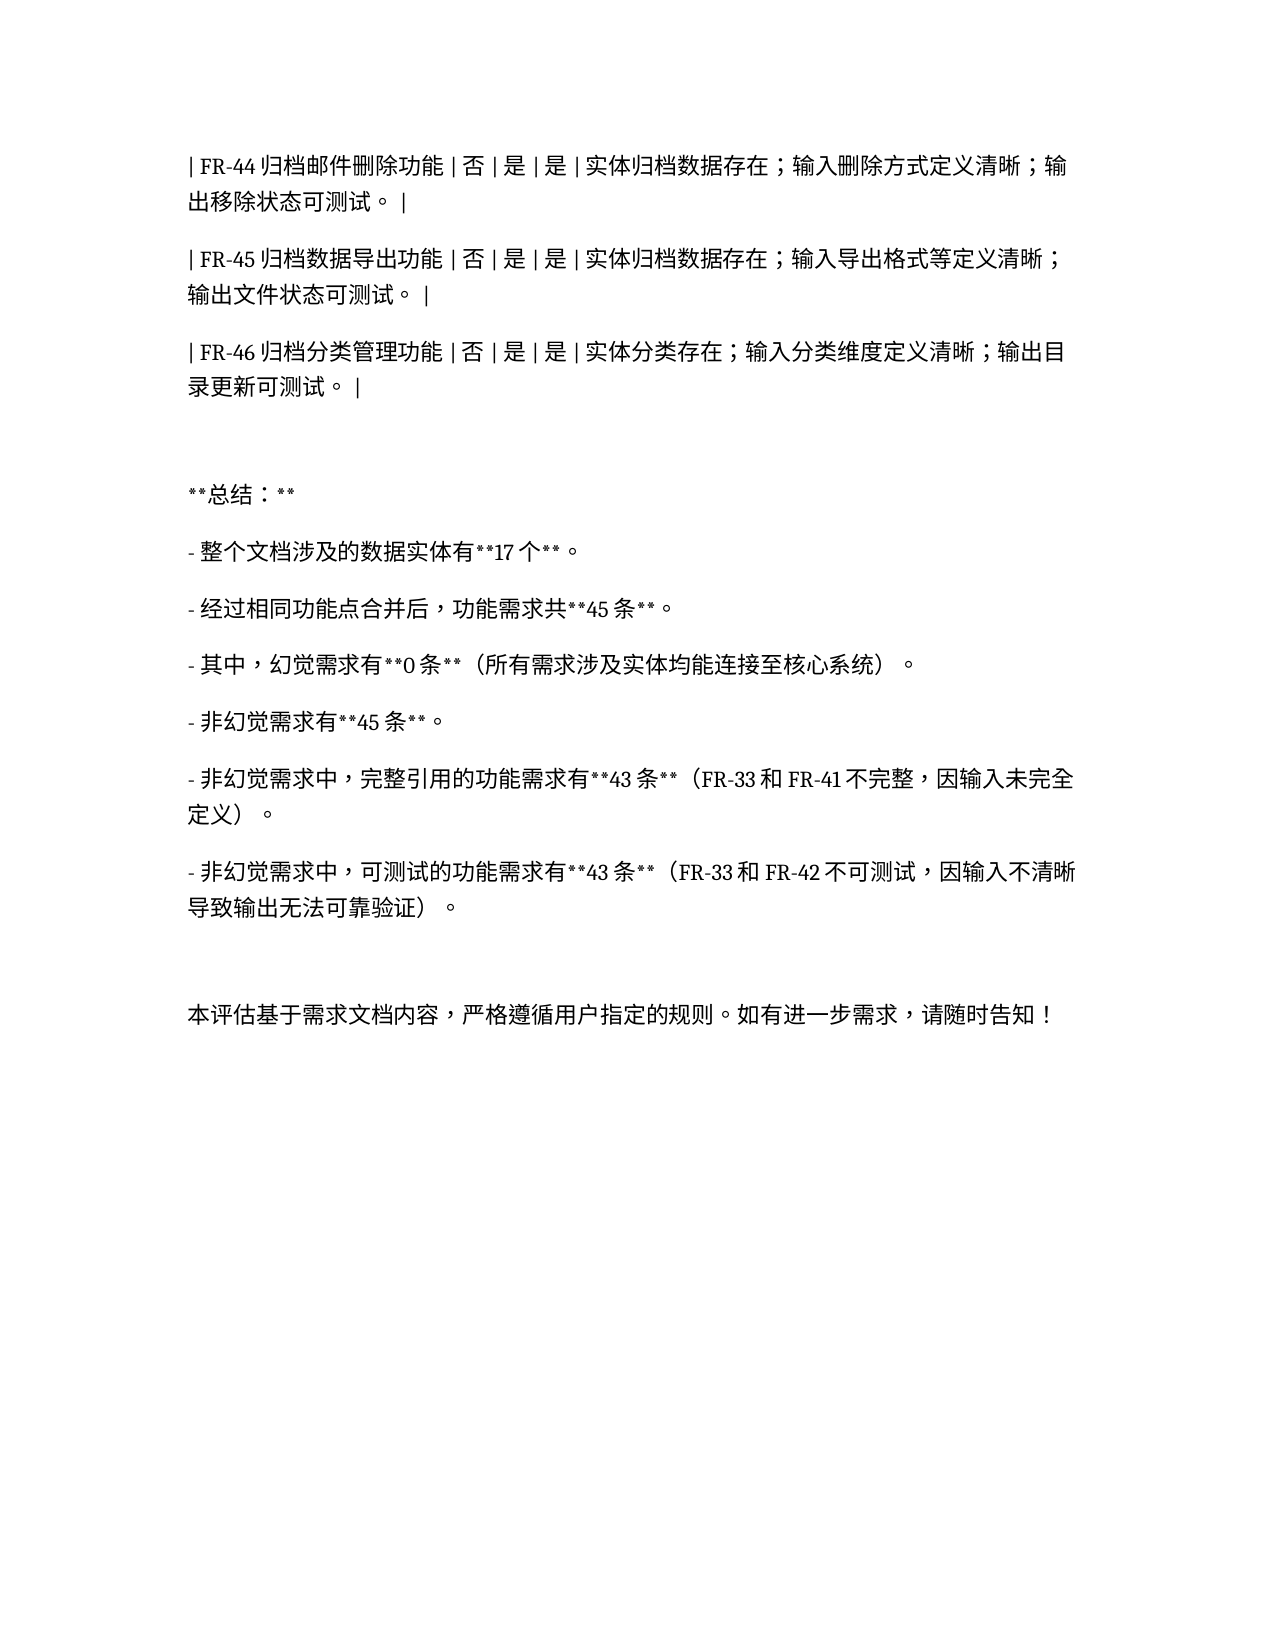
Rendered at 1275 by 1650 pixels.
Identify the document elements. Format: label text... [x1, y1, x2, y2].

text - 非幻觉需求中，可测试的功能需求有**43条**（FR-33和FR-42不可测试，因输入不清晰导致输出无法可靠验证）。 [187, 856, 1087, 923]
text - 非幻觉需求有**45条**。 [187, 706, 1087, 737]
text | FR-46 归档分类管理功能 | 否 | 是 | 是 | 实体分类存在；输入分类维度定义清晰；输出目录更新可测试。 | [187, 335, 1087, 403]
text 本评估基于需求文档内容，严格遵循用户指定的规则。如有进一步需求，请随时告知！ [187, 999, 1087, 1031]
text **总结：** [187, 479, 1087, 510]
text | FR-45 归档数据导出功能 | 否 | 是 | 是 | 实体归档数据存在；输入导出格式等定义清晰；输出文件状态可测试。 | [187, 243, 1087, 310]
text - 经过相同功能点合并后，功能需求共**45条**。 [187, 593, 1087, 624]
text - 其中，幻觉需求有**0条**（所有需求涉及实体均能连接至核心系统）。 [187, 649, 1087, 681]
text | FR-44 归档邮件删除功能 | 否 | 是 | 是 | 实体归档数据存在；输入删除方式定义清晰；输出移除状态可测试。 | [187, 150, 1087, 217]
text - 非幻觉需求中，完整引用的功能需求有**43条**（FR-33和FR-41不完整，因输入未完全定义）。 [187, 763, 1087, 830]
text - 整个文档涉及的数据实体有**17个**。 [187, 536, 1087, 567]
